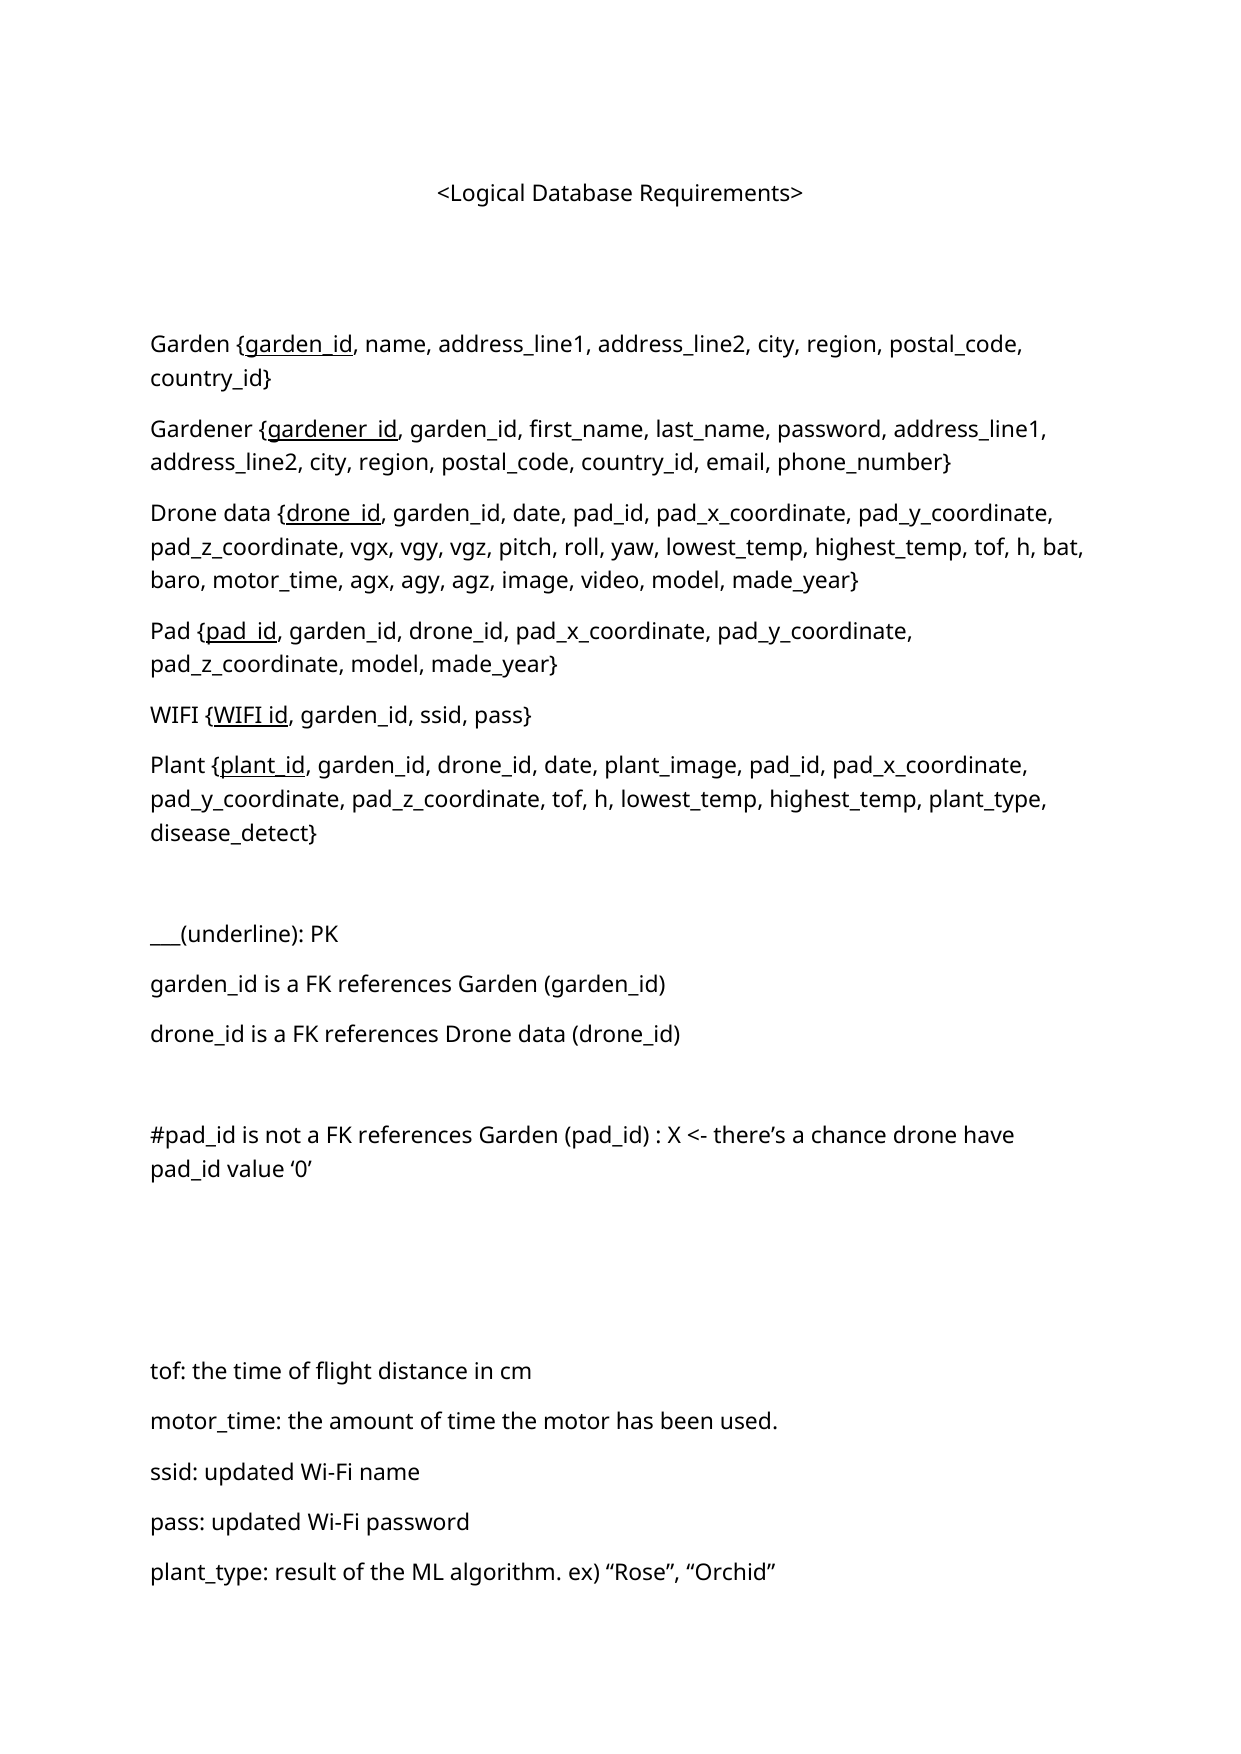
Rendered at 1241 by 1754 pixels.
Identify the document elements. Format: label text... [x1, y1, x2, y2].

text tof: the time of flight distance in cm [150, 1355, 1090, 1386]
text Gardener {gardener_id, garden_id, first_name, last_name, password, address_line1, address_line2, city, region, postal_code, country_id, email, phone_number} [150, 413, 1090, 478]
text Drone data {drone_id, garden_id, date, pad_id, pad_x_coordinate, pad_y_coordinate, pad_z_coordinate, vgx, vgy, vgz, pitch, roll, yaw, lowest_temp, highest_temp, tof, h, bat, baro, motor_time, agx, agy, agz, image, video, model, made_year} [150, 497, 1090, 596]
text garden_id is a FK references Garden (garden_id) [150, 968, 1090, 999]
text Garden {garden_id, name, address_line1, address_line2, city, region, postal_code, country_id} [150, 328, 1090, 393]
text WIFI {WIFI id, garden_id, ssid, pass} [150, 699, 1090, 730]
text ssid: updated Wi-Fi name [150, 1456, 1090, 1487]
text pass: updated Wi-Fi password [150, 1506, 1090, 1537]
text Plant {plant_id, garden_id, drone_id, date, plant_image, pad_id, pad_x_coordinate, pad_y_coordinate, pad_z_coordinate, tof, h, lowest_temp, highest_temp, plant_type, disease_detect} [150, 749, 1090, 848]
text plant_type: result of the ML algorithm. ex) “Rose”, “Orchid” [150, 1556, 1090, 1588]
text drone_id is a FK references Drone data (drone_id) [150, 1018, 1090, 1050]
text Pad {pad_id, garden_id, drone_id, pad_x_coordinate, pad_y_coordinate, pad_z_coordinate, model, made_year} [150, 615, 1090, 680]
text motor_time: the amount of time the motor has been used. [150, 1405, 1090, 1436]
text <Logical Database Requirements> [150, 177, 1090, 208]
text #pad_id is not a FK references Garden (pad_id) : X <- there’s a chance drone have pad_id value ‘0’ [150, 1119, 1090, 1184]
text ___(underline): PK [150, 918, 1090, 949]
